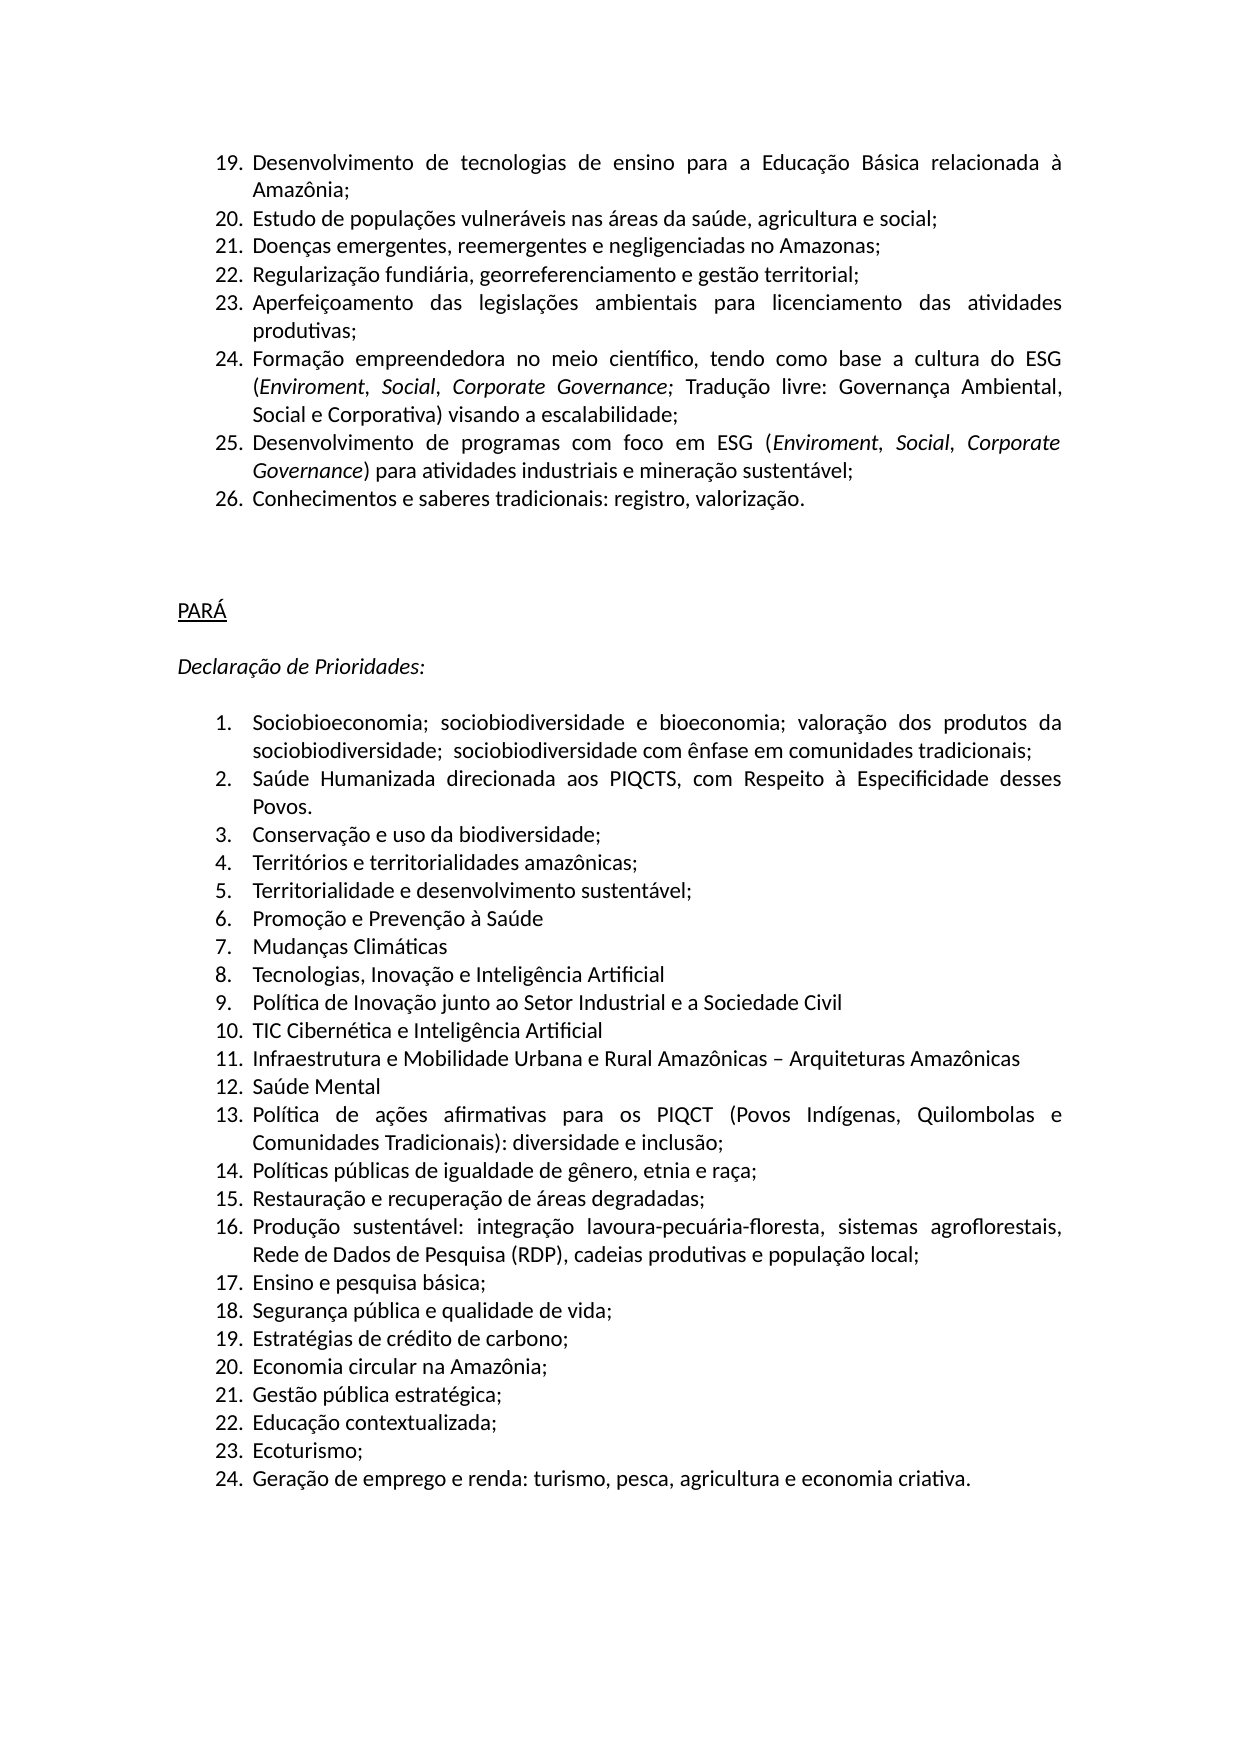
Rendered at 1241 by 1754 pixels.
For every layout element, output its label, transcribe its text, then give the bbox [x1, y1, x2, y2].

list Regularização fundiária, georreferenciamento e gestão territorial; [215, 260, 1063, 288]
list Saúde Mental [215, 1072, 1063, 1100]
list Conhecimentos e saberes tradicionais: registro, valorização. [215, 484, 1063, 512]
list Gestão pública estratégica; [215, 1381, 1063, 1408]
list Mudanças Climáticas [215, 932, 1063, 960]
list Produção sustentável: integração lavoura-pecuária-floresta, sistemas agroflorestais, Rede de Dados de Pesquisa (RDP), cadeias produtivas e população local; [215, 1212, 1063, 1268]
list Infraestrutura e Mobilidade Urbana e Rural Amazônicas – Arquiteturas Amazônicas [215, 1044, 1063, 1072]
list Promoção e Prevenção à Saúde [215, 904, 1063, 932]
list Educação contextualizada; [215, 1408, 1063, 1437]
list Estratégias de crédito de carbono; [215, 1324, 1063, 1352]
list Formação empreendedora no meio científico, tendo como base a cultura do ESG (Enviroment, Social, Corporate Governance; Tradução livre: Governança Ambiental, Social e Corporativa) visando a escalabilidade; [215, 344, 1063, 428]
text PARÁ [177, 596, 1063, 624]
list Conservação e uso da biodiversidade; [215, 820, 1063, 848]
list Desenvolvimento de tecnologias de ensino para a Educação Básica relacionada à Amazônia; [215, 148, 1063, 204]
list Territorialidade e desenvolvimento sustentável; [215, 876, 1063, 904]
list Política de ações afirmativas para os PIQCT (Povos Indígenas, Quilombolas e Comunidades Tradicionais): diversidade e inclusão; [215, 1100, 1063, 1156]
list Ensino e pesquisa básica; [215, 1268, 1063, 1296]
text Declaração de Prioridades: [177, 652, 1063, 680]
list Ecoturismo; [215, 1437, 1063, 1464]
list Sociobioeconomia; sociobiodiversidade e bioeconomia; valoração dos produtos da sociobiodiversidade; sociobiodiversidade com ênfase em comunidades tradicionais; [215, 708, 1063, 764]
list Políticas públicas de igualdade de gênero, etnia e raça; [215, 1156, 1063, 1184]
list Restauração e recuperação de áreas degradadas; [215, 1184, 1063, 1212]
list Política de Inovação junto ao Setor Industrial e a Sociedade Civil [215, 988, 1063, 1016]
list Aperfeiçoamento das legislações ambientais para licenciamento das atividades produtivas; [215, 288, 1063, 344]
list Economia circular na Amazônia; [215, 1352, 1063, 1381]
list TIC Cibernética e Inteligência Artificial [215, 1016, 1063, 1044]
list Segurança pública e qualidade de vida; [215, 1296, 1063, 1324]
list Saúde Humanizada direcionada aos PIQCTS, com Respeito à Especificidade desses Povos. [215, 764, 1063, 820]
list Geração de emprego e renda: turismo, pesca, agricultura e economia criativa. [215, 1464, 1063, 1493]
list Estudo de populações vulneráveis nas áreas da saúde, agricultura e social; [215, 204, 1063, 232]
list Desenvolvimento de programas com foco em ESG (Enviroment, Social, Corporate Governance) para atividades industriais e mineração sustentável; [215, 428, 1063, 484]
list Tecnologias, Inovação e Inteligência Artificial [215, 960, 1063, 988]
list Territórios e territorialidades amazônicas; [215, 848, 1063, 876]
list Doenças emergentes, reemergentes e negligenciadas no Amazonas; [215, 232, 1063, 260]
